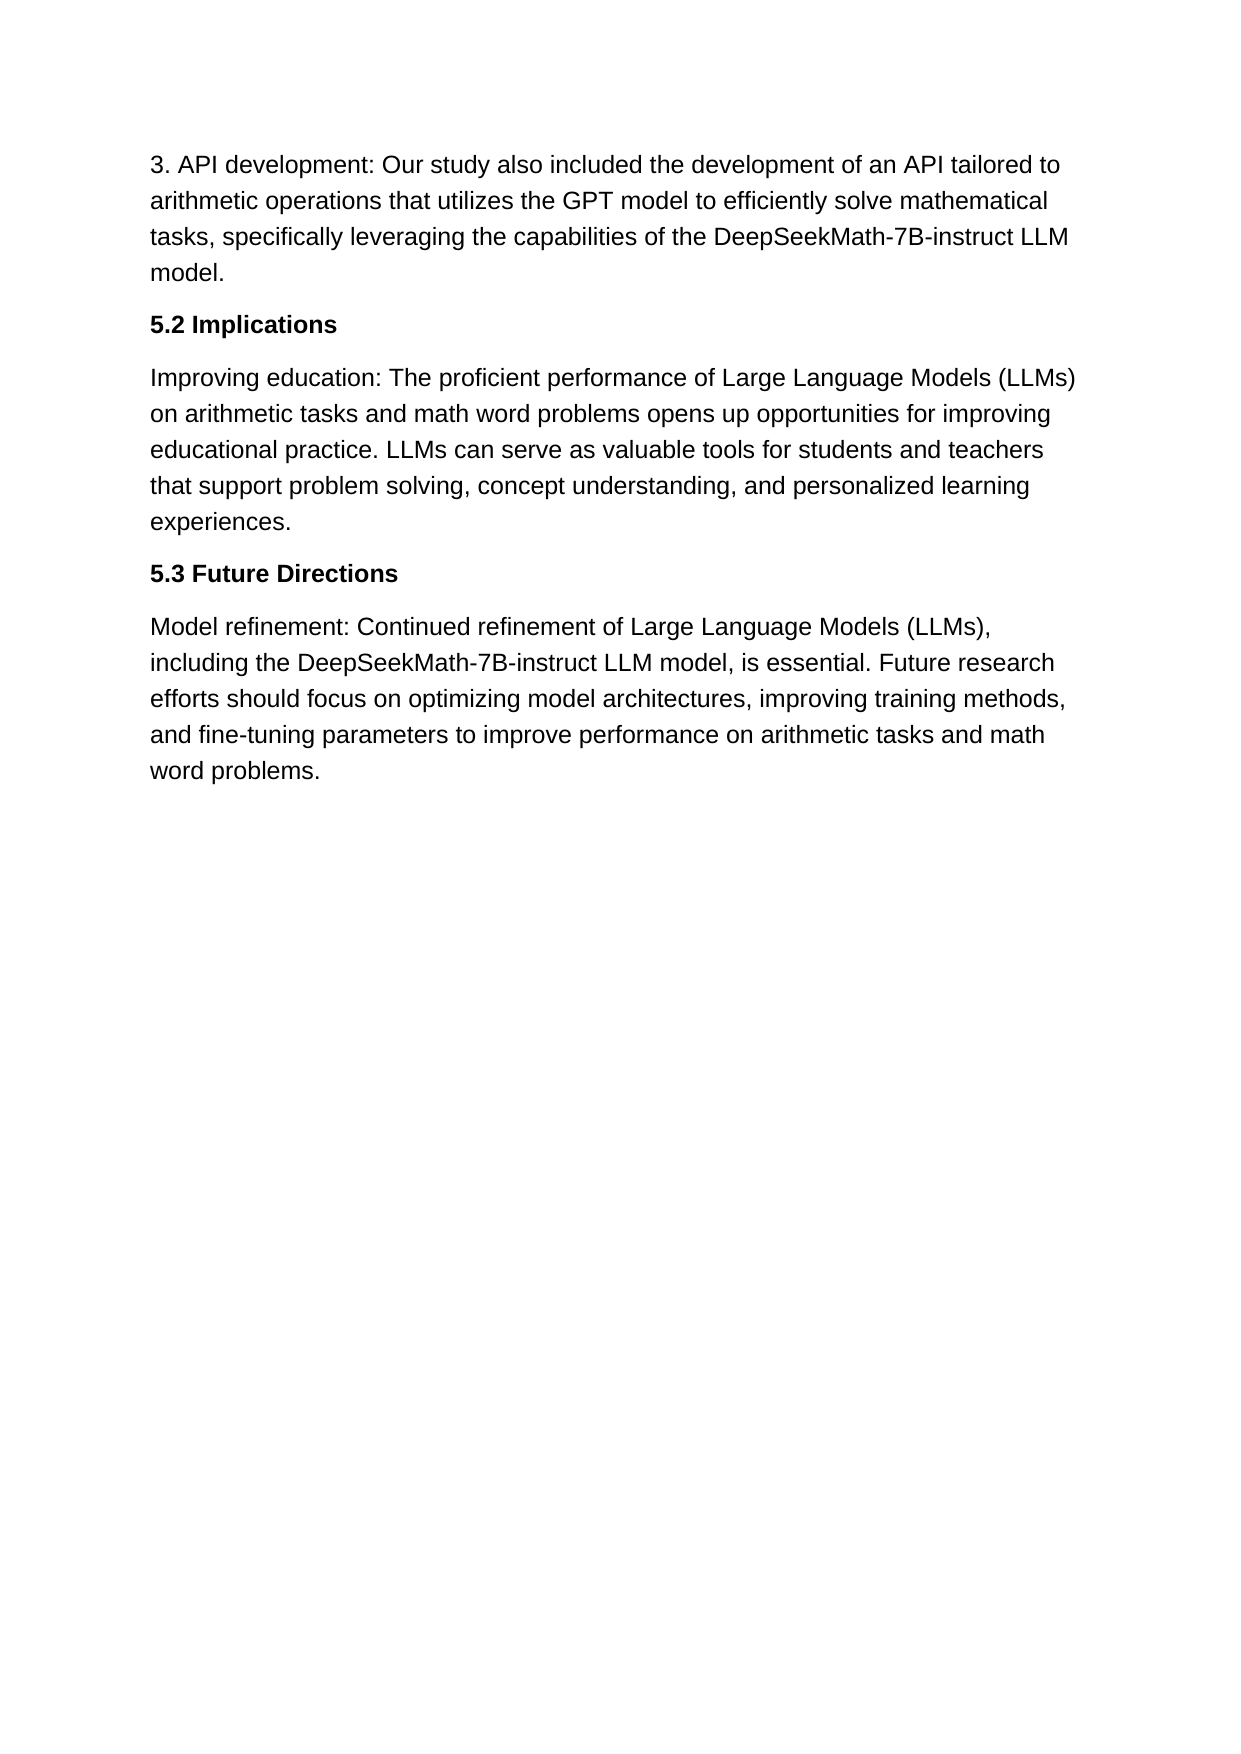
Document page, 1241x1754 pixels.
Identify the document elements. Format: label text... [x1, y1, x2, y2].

text Model refinement: Continued refinement of Large Language Models (LLMs), including the DeepSeekMath-7B-instruct LLM model, is essential. Future research efforts should focus on optimizing model architectures, improving training methods, and fine-tuning parameters to improve performance on arithmetic tasks and math word problems. [150, 612, 1090, 784]
text Improving education: The proficient performance of Large Language Models (LLMs) on arithmetic tasks and math word problems opens up opportunities for improving educational practice. LLMs can serve as valuable tools for students and teachers that support problem solving, concept understanding, and personalized learning experiences. [150, 363, 1090, 536]
text 5.2 Implications [150, 310, 1090, 339]
text 5.3 Future Directions [150, 559, 1090, 588]
text 3. API development: Our study also included the development of an API tailored to arithmetic operations that utilizes the GPT model to efficiently solve mathematical tasks, specifically leveraging the capabilities of the DeepSeekMath-7B-instruct LLM model. [150, 150, 1090, 287]
